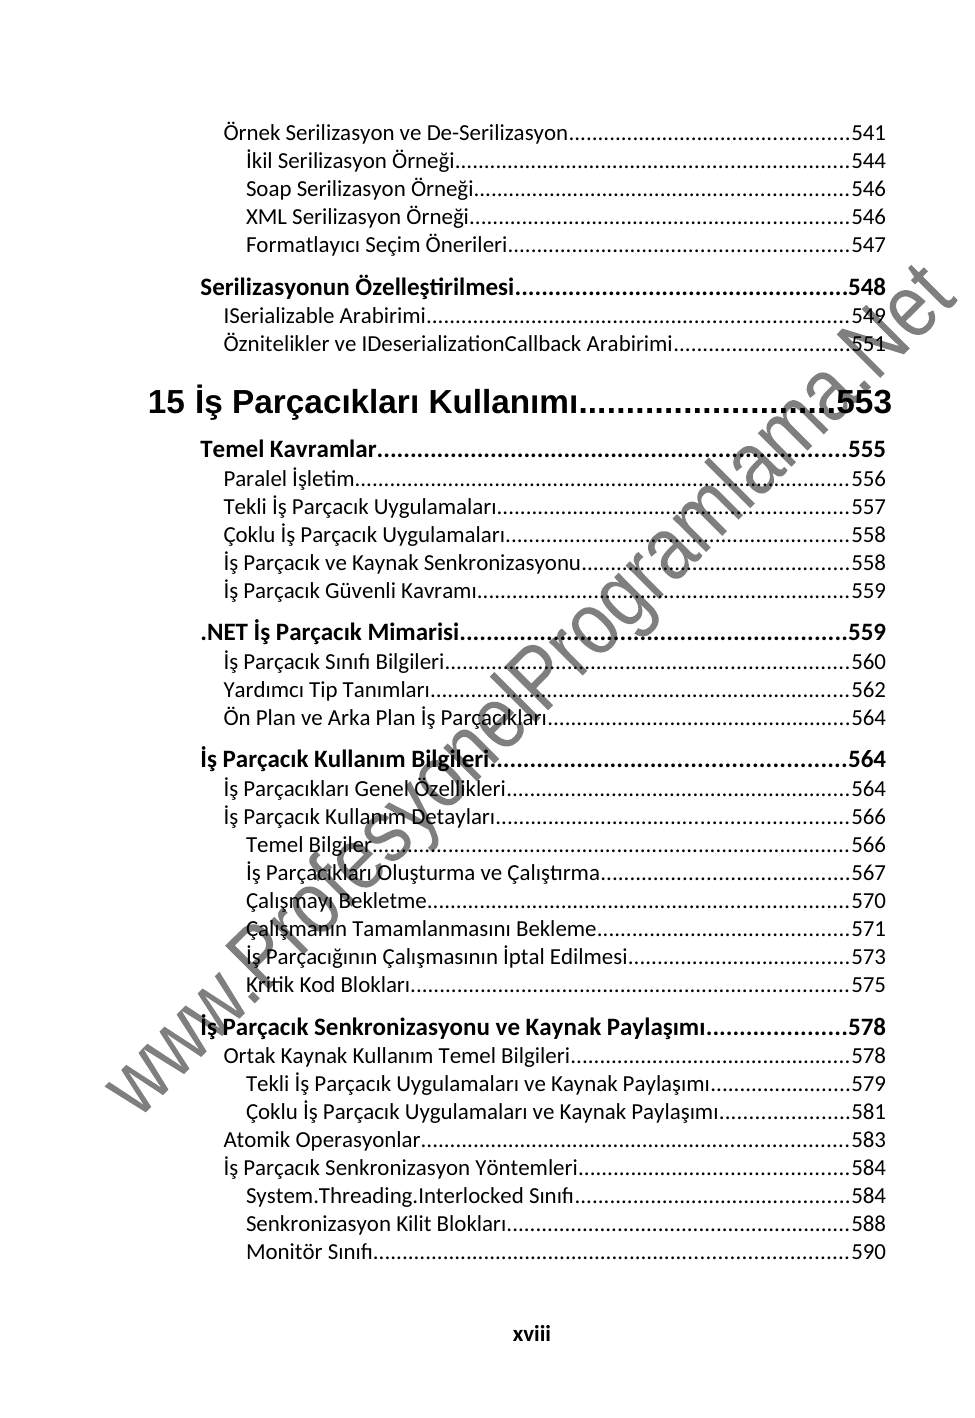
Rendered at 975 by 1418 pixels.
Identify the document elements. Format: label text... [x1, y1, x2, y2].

text Formatlayıcı Seçim Önerileri 547 [246, 230, 886, 258]
text Serilizasyonun Özelleştirilmesi 548 [200, 271, 886, 301]
text 15 İş Parçacıkları Kullanımı 553 [148, 382, 886, 421]
text Paralel İşletim 556 [223, 464, 886, 492]
text Tekli İş Parçacık Uygulamaları ve Kaynak Paylaşımı 579 [246, 1069, 886, 1097]
text Ortak Kaynak Kullanım Temel Bilgileri 578 [223, 1041, 886, 1069]
text Senkronizasyon Kilit Blokları 588 [246, 1209, 886, 1237]
text System.Threading.Interlocked Sınıfı 584 [246, 1181, 886, 1209]
text Kritik Kod Blokları 575 [246, 970, 886, 998]
text Çoklu İş Parçacık Uygulamaları ve Kaynak Paylaşımı 581 [246, 1097, 886, 1125]
text İş Parçacığının Çalışmasının İptal Edilmesi 573 [246, 942, 886, 970]
text İş Parçacık Senkronizasyon Yöntemleri 584 [223, 1153, 886, 1181]
text Ön Plan ve Arka Plan İş Parçacıkları 564 [223, 703, 886, 731]
text Atomik Operasyonlar 583 [223, 1125, 886, 1153]
text İş Parçacık Kullanım Detayları 566 [223, 802, 886, 830]
text Soap Serilizasyon Örneği 546 [246, 174, 886, 202]
text Monitör Sınıfı 590 [246, 1237, 886, 1265]
text İş Parçacık Senkronizasyonu ve Kaynak Paylaşımı 578 [200, 1011, 886, 1041]
text Çoklu İş Parçacık Uygulamaları 558 [223, 520, 886, 548]
text İş Parçacıkları Oluşturma ve Çalıştırma 567 [246, 858, 886, 886]
text İş Parçacık ve Kaynak Senkronizasyonu 558 [223, 548, 886, 576]
text ISerializable Arabirimi 549 [223, 301, 886, 329]
text Örnek Serilizasyon ve De-Serilizasyon 541 [223, 118, 886, 146]
text XML Serilizasyon Örneği 546 [246, 202, 886, 230]
text İş Parçacıkları Genel Özellikleri 564 [223, 774, 886, 802]
text İkil Serilizasyon Örneği 544 [246, 146, 886, 174]
text İş Parçacık Kullanım Bilgileri 564 [200, 743, 886, 774]
text Temel Kavramlar 555 [200, 433, 886, 464]
text Yardımcı Tip Tanımları 562 [223, 675, 886, 703]
text İş Parçacık Güvenli Kavramı 559 [223, 576, 886, 604]
text Tekli İş Parçacık Uygulamaları 557 [223, 492, 886, 520]
text İş Parçacık Sınıfı Bilgileri 560 [223, 647, 886, 675]
text Temel Bilgiler 566 [246, 830, 886, 858]
text Çalışmanın Tamamlanmasını Bekleme 571 [246, 914, 886, 942]
text Öznitelikler ve IDeserializationCallback Arabirimi 551 [223, 329, 886, 357]
text Çalışmayı Bekletme 570 [246, 886, 886, 914]
text .NET İş Parçacık Mimarisi 559 [200, 616, 886, 647]
